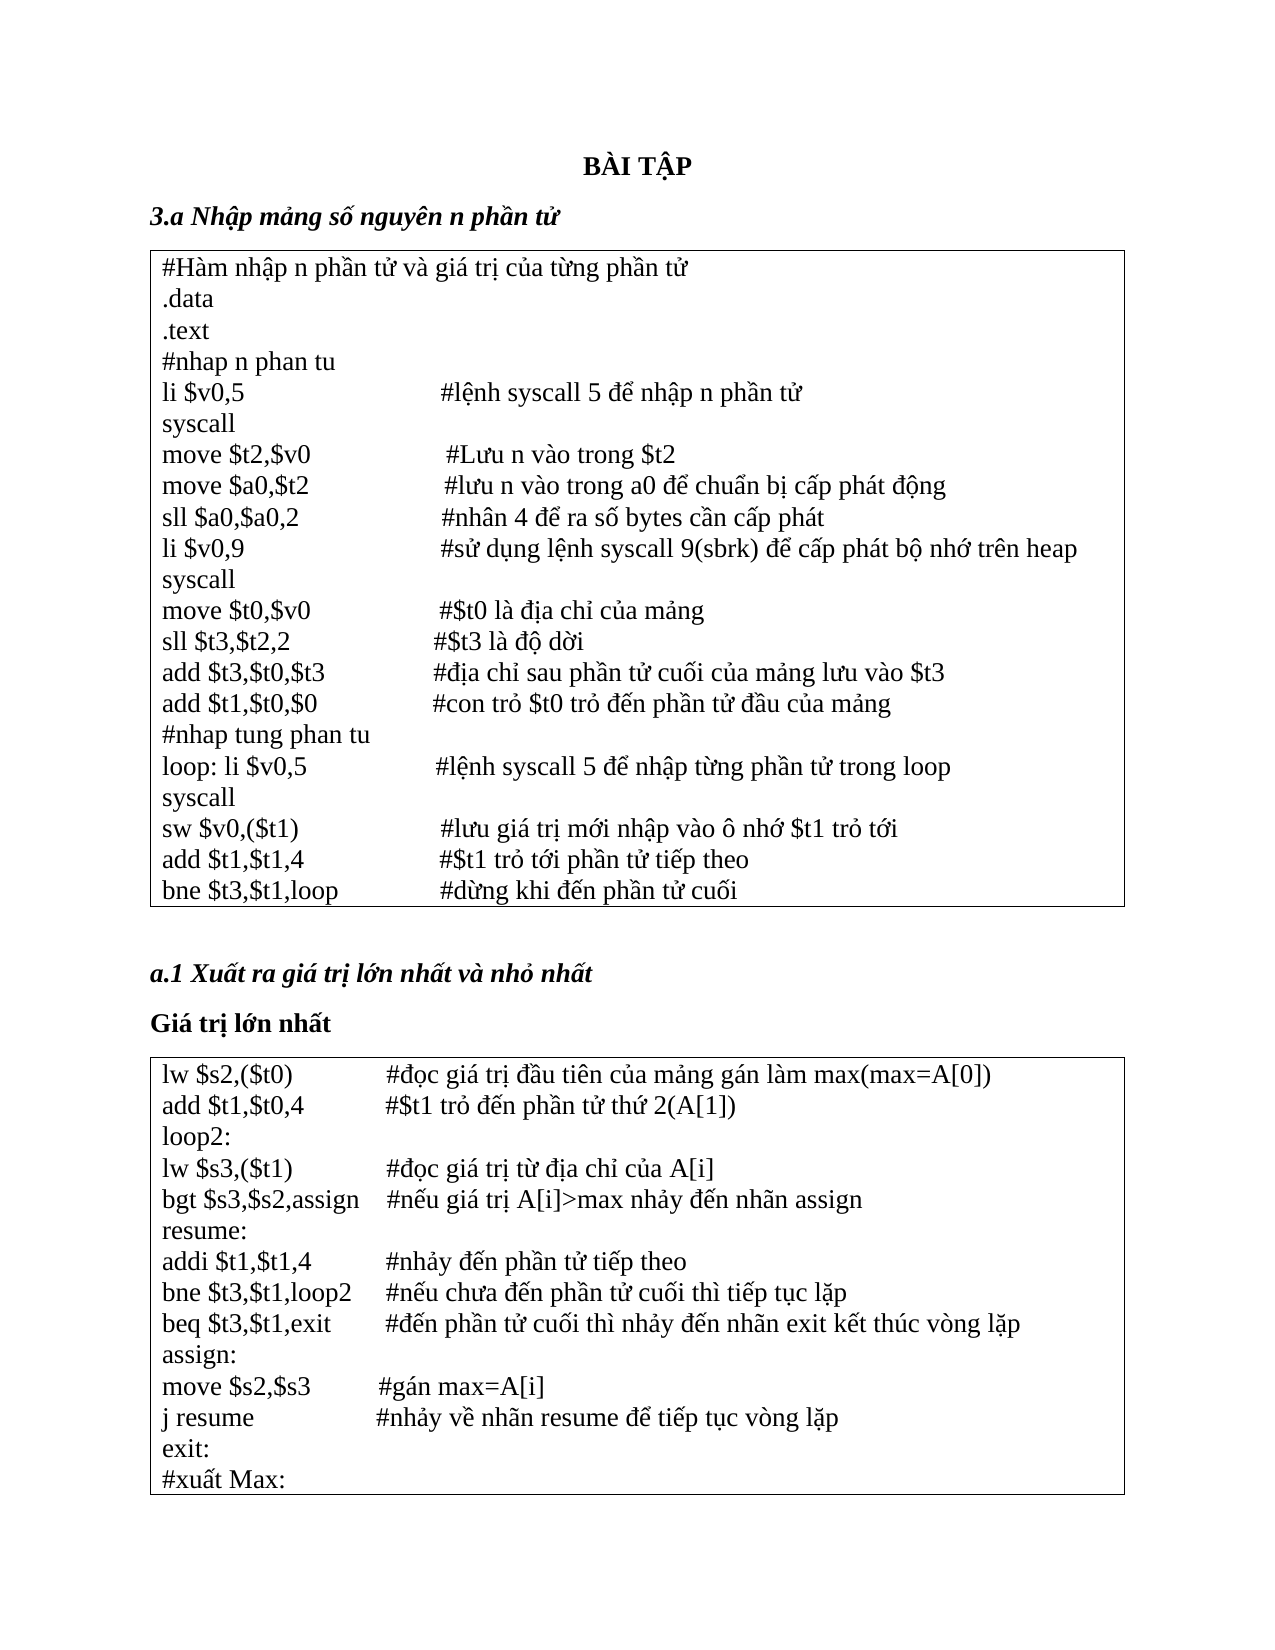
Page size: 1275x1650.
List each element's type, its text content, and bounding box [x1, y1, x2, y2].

text BÀI TẬP [150, 150, 1125, 181]
list Giá trị lớn nhất [150, 1007, 1125, 1038]
list 3.a Nhập mảng số nguyên n phần tử [150, 200, 1125, 231]
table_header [151, 1058, 1124, 1494]
list a.1 Xuất ra giá trị lớn nhất và nhỏ nhất [150, 957, 1125, 988]
table_header #Hàm nhập n phần tử và giá trị của từng phần tử .data .text #nhap n phan tu li $v0,5 #lệnh syscall 5 để nhập n phần tử syscall move $t2,$v0 #Lưu n vào trong $t2 move $a0,$t2 #lưu n vào trong a0 để chuẩn bị cấp phát động sll $a0,$a0,2 #nhân 4 để ra số bytes cần cấp phát li $v0,9 #sử dụng lệnh syscall 9(sbrk) để cấp phát bộ nhớ trên heap syscall move $t0,$v0 #$t0 là địa chỉ của mảng sll $t3,$t2,2 #$t3 là độ dời add $t3,$t0,$t3 #địa chỉ sau phần tử cuối của mảng lưu vào $t3 add $t1,$t0,$0 #con trỏ $t0 trỏ đến phần tử đầu của mảng #nhap tung phan tu loop: li $v0,5 #lệnh syscall 5 để nhập từng phần tử trong loop syscall sw $v0,($t1) #lưu giá trị mới nhập vào ô nhớ $t1 trỏ tới add $t1,$t1,4 #$t1 trỏ tới phần tử tiếp theo bne $t3,$t1,loop #dừng khi đến phần tử cuối [151, 251, 1124, 906]
